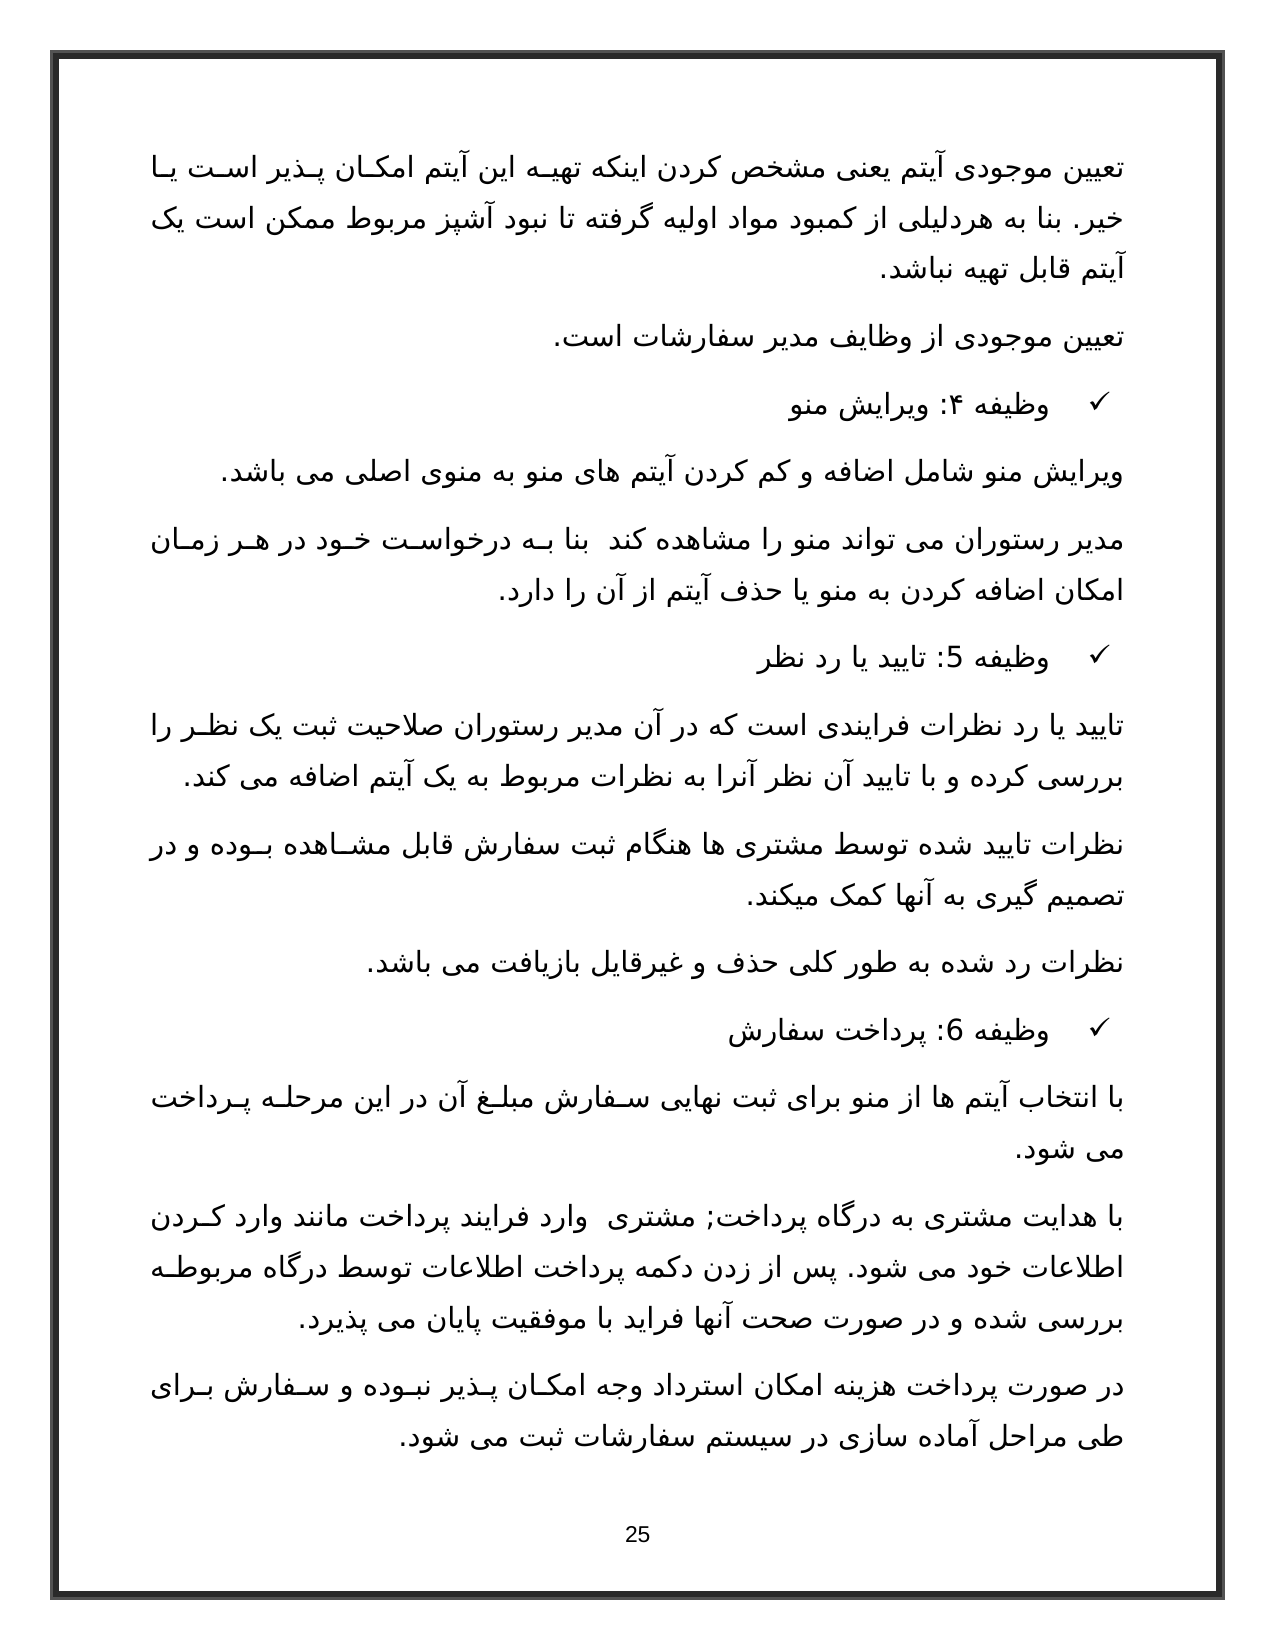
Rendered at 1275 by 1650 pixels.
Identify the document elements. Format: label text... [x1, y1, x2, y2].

text با انتخاب آیتم ها از منو برای ثبت نهایی سفارش مبلغ آن در این مرحله پرداخت می شود. [150, 1081, 1125, 1166]
text نظرات رد شده به طور کلی حذف و غیرقایل بازیافت می باشد. [150, 946, 1125, 979]
list وظیفه ۴: ویرایش منو [150, 387, 1087, 421]
list وظیفه 5: تایید یا رد نظر [150, 641, 1087, 675]
text تعیین موجودی از وظایف مدیر سفارشات است. [150, 319, 1125, 353]
text تعیین موجودی آیتم یعنی مشخص کردن اینکه تهیه این آیتم امکان پذیر است یا خیر. بنا به هردلیلی از کمبود مواد اولیه گرفته تا نبود آشپز مربوط ممکن است یک آیتم قابل تهیه نباشد. [150, 150, 1125, 286]
text تایید یا رد نظرات فرایندی است که در آن مدیر رستوران صلاحیت ثبت یک نظر را بررسی کرده و با تایید آن نظر آنرا به نظرات مربوط به یک آیتم اضافه می کند. [150, 708, 1125, 793]
text با هدایت مشتری به درگاه پرداخت; مشتری وارد فرایند پرداخت مانند وارد کردن اطلاعات خود می شود. پس از زدن دکمه پرداخت اطلاعات توسط درگاه مربوطه بررسی شده و در صورت صحت آنها فراید با موفقیت پایان می پذیرد. [150, 1199, 1125, 1335]
text نظرات تایید شده توسط مشتری ها هنگام ثبت سفارش قابل مشاهده بوده و در تصمیم گیری به آنها کمک میکند. [150, 827, 1125, 912]
text ویرایش منو شامل اضافه و کم کردن آیتم های منو به منوی اصلی می باشد. [150, 455, 1125, 489]
list وظیفه 6: پرداخت سفارش [150, 1013, 1087, 1047]
text مدیر رستوران می تواند منو را مشاهده کند بنا به درخواست خود در هر زمان امکان اضافه کردن به منو یا حذف آیتم از آن را دارد. [150, 522, 1125, 607]
text در صورت پرداخت هزینه امکان استرداد وجه امکان پذیر نبوده و سفارش برای طی مراحل آماده سازی در سیستم سفارشات ثبت می شود. [150, 1369, 1125, 1454]
